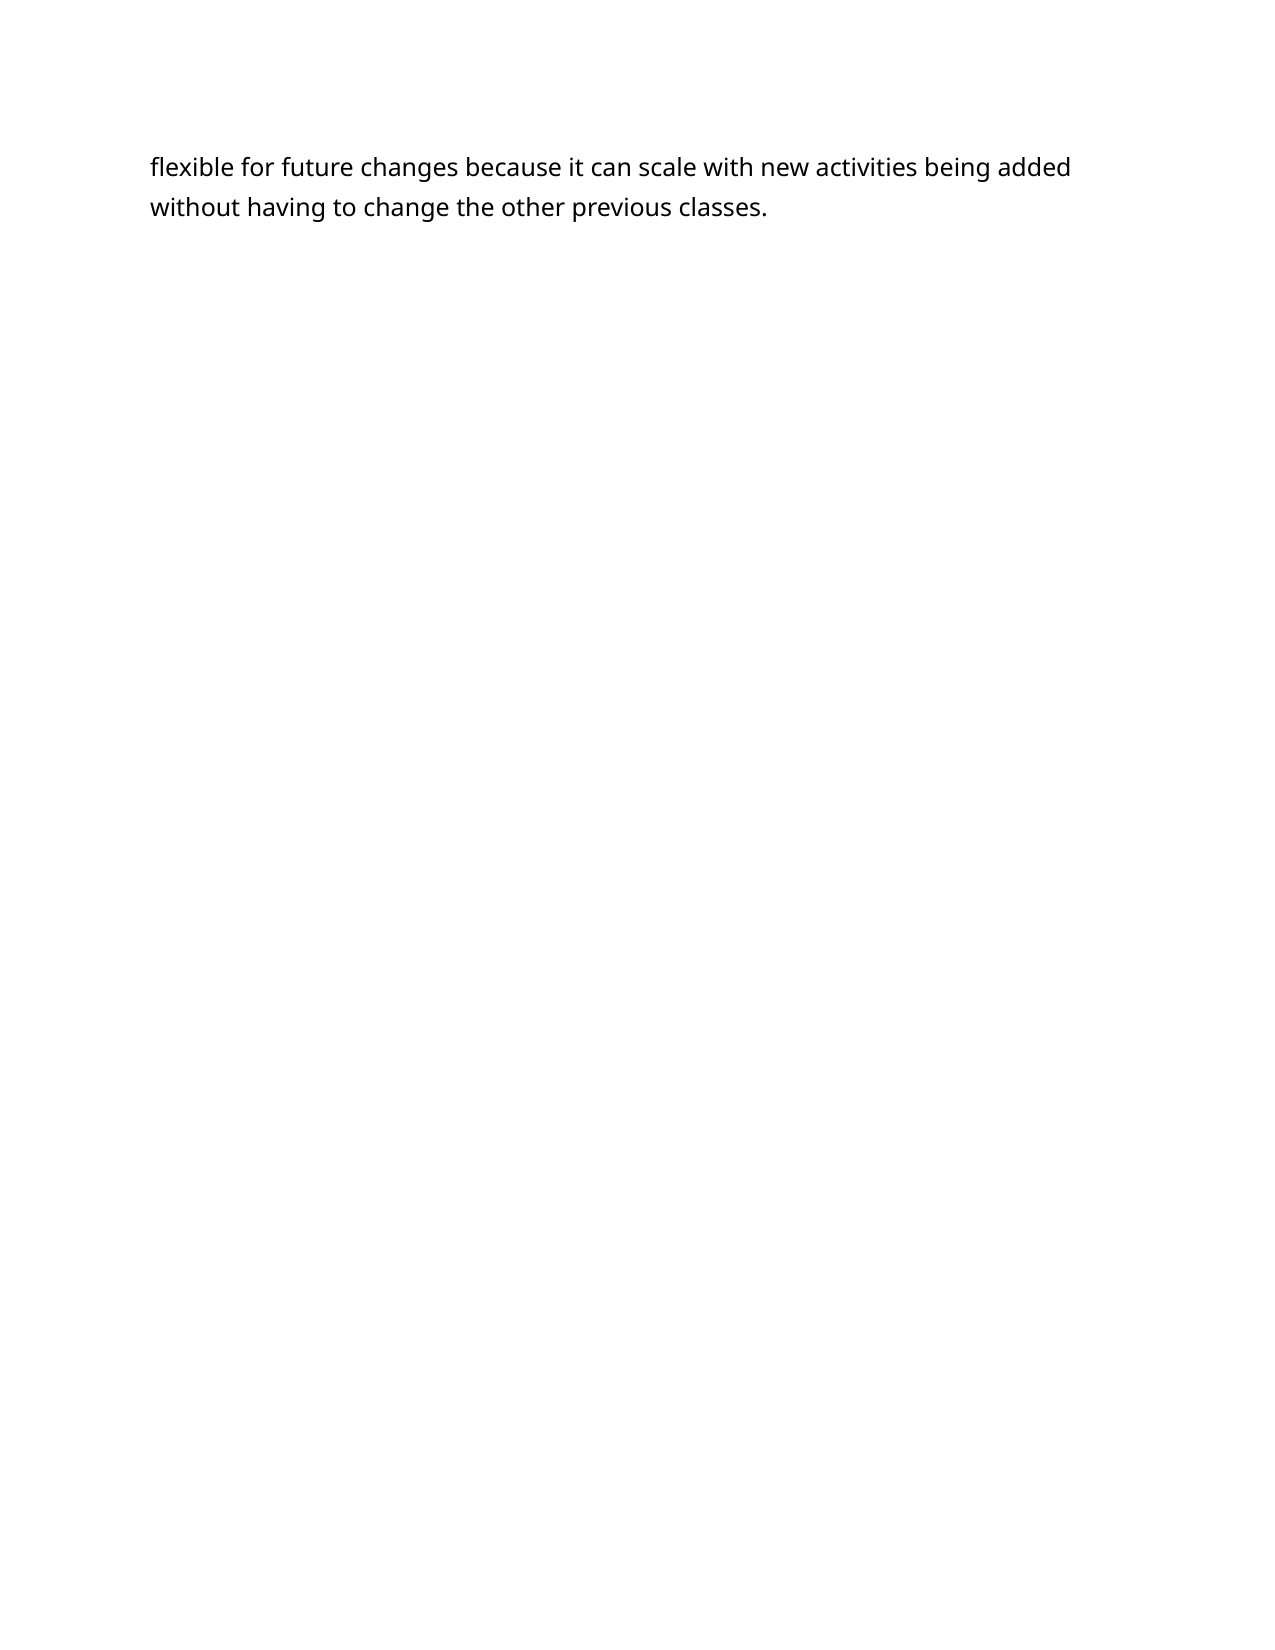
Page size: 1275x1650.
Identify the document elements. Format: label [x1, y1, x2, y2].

text [150, 150, 1125, 223]
